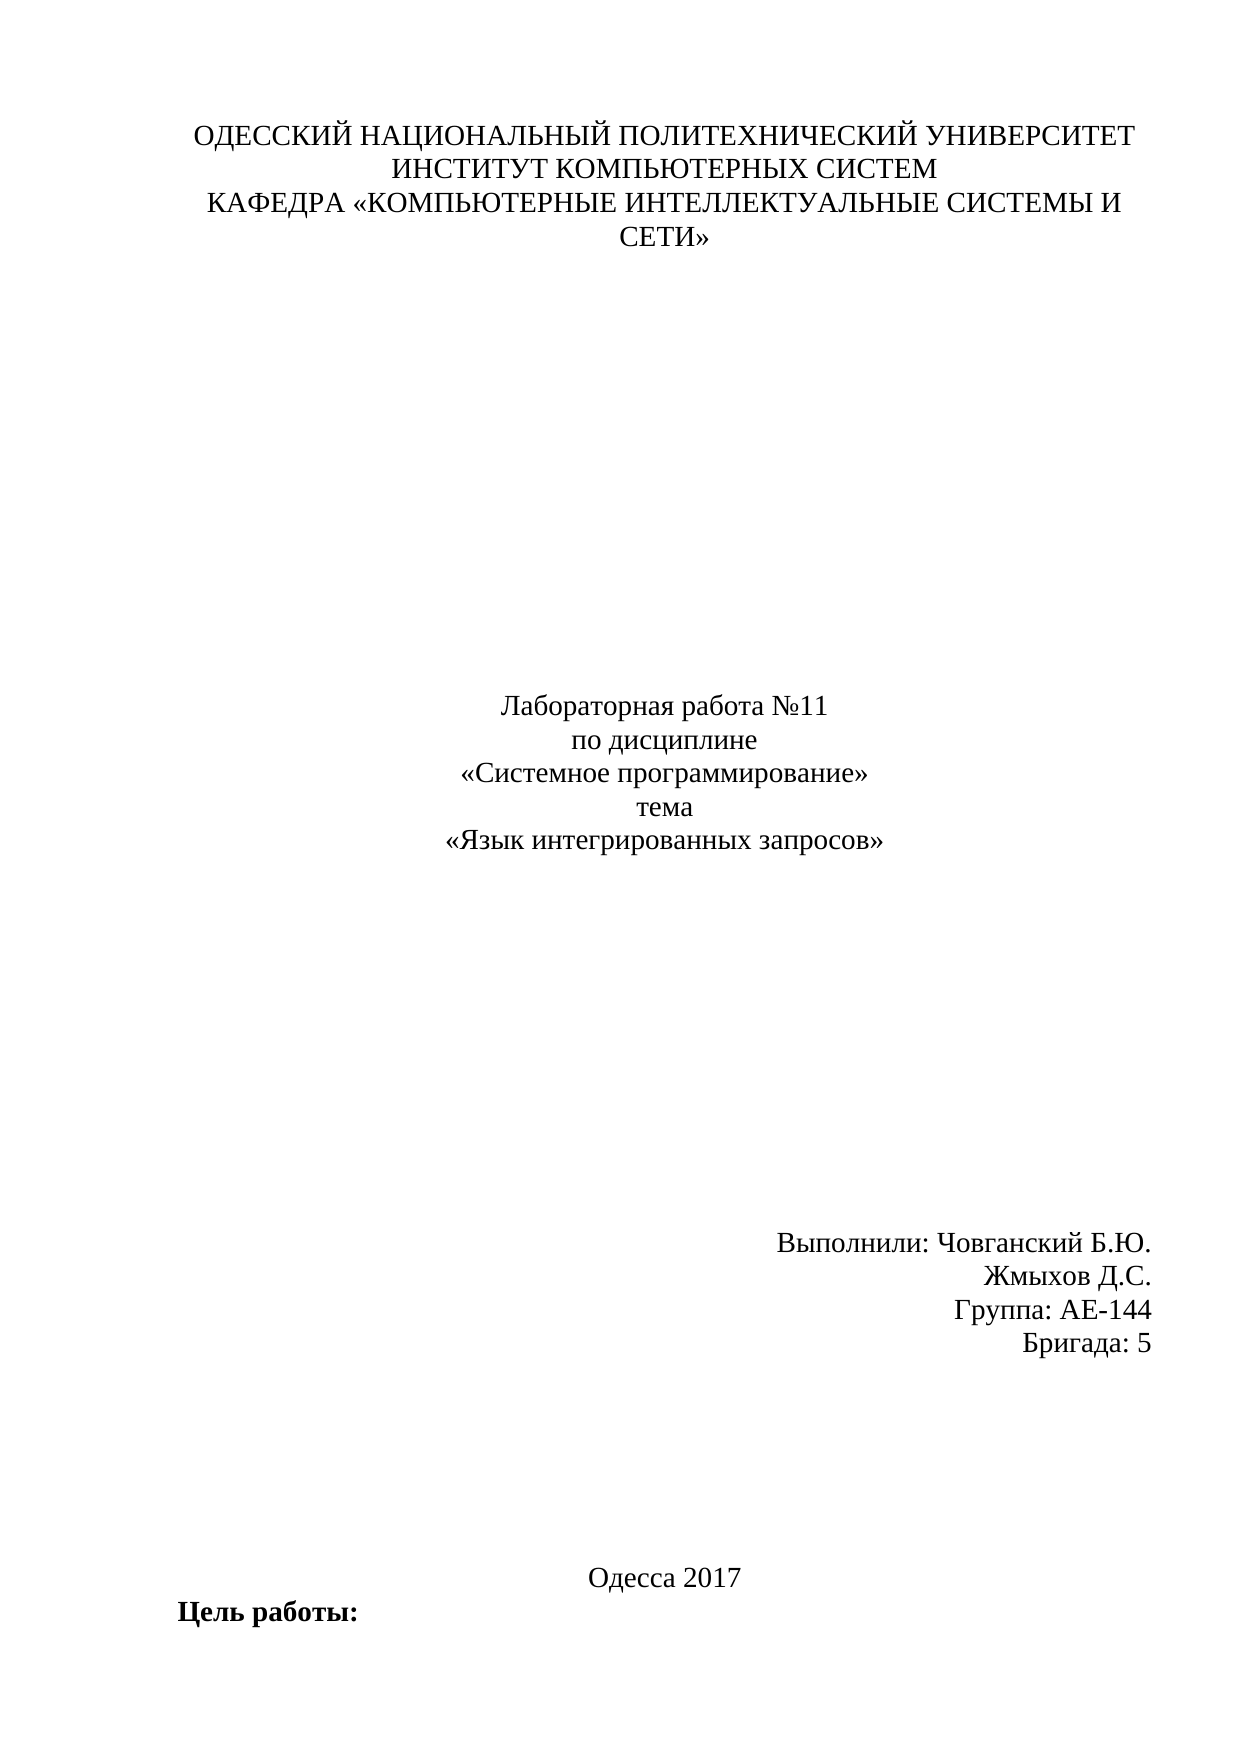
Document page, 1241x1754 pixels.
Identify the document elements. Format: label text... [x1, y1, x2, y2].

text Группа: АЕ-144 [177, 1292, 1152, 1326]
text по дисциплине [177, 722, 1152, 755]
text Лабораторная работа №11 [177, 688, 1152, 722]
text Жмыхов Д.С. [177, 1258, 1152, 1292]
text «Язык интегрированных запросов» [177, 822, 1152, 856]
text тема [177, 789, 1152, 822]
text Одесса 2017 [177, 1560, 1152, 1594]
text КАФЕДРА «КОМПЬЮТЕРНЫЕ ИНТЕЛЛЕКТУАЛЬНЫЕ СИСТЕМЫ И СЕТИ» [177, 185, 1152, 252]
text Бригада: 5 [177, 1326, 1152, 1359]
text Выполнили: Човганский Б.Ю. [177, 1225, 1152, 1258]
text ИНСТИТУТ КОМПЬЮТЕРНЫХ СИСТЕМ [177, 152, 1152, 185]
text ОДЕССКИЙ НАЦИОНАЛЬНЫЙ ПОЛИТЕХНИЧЕСКИЙ УНИВЕРСИТЕТ [177, 118, 1152, 152]
text «Системное программирование» [177, 755, 1152, 789]
text Цель работы: [177, 1594, 1152, 1627]
